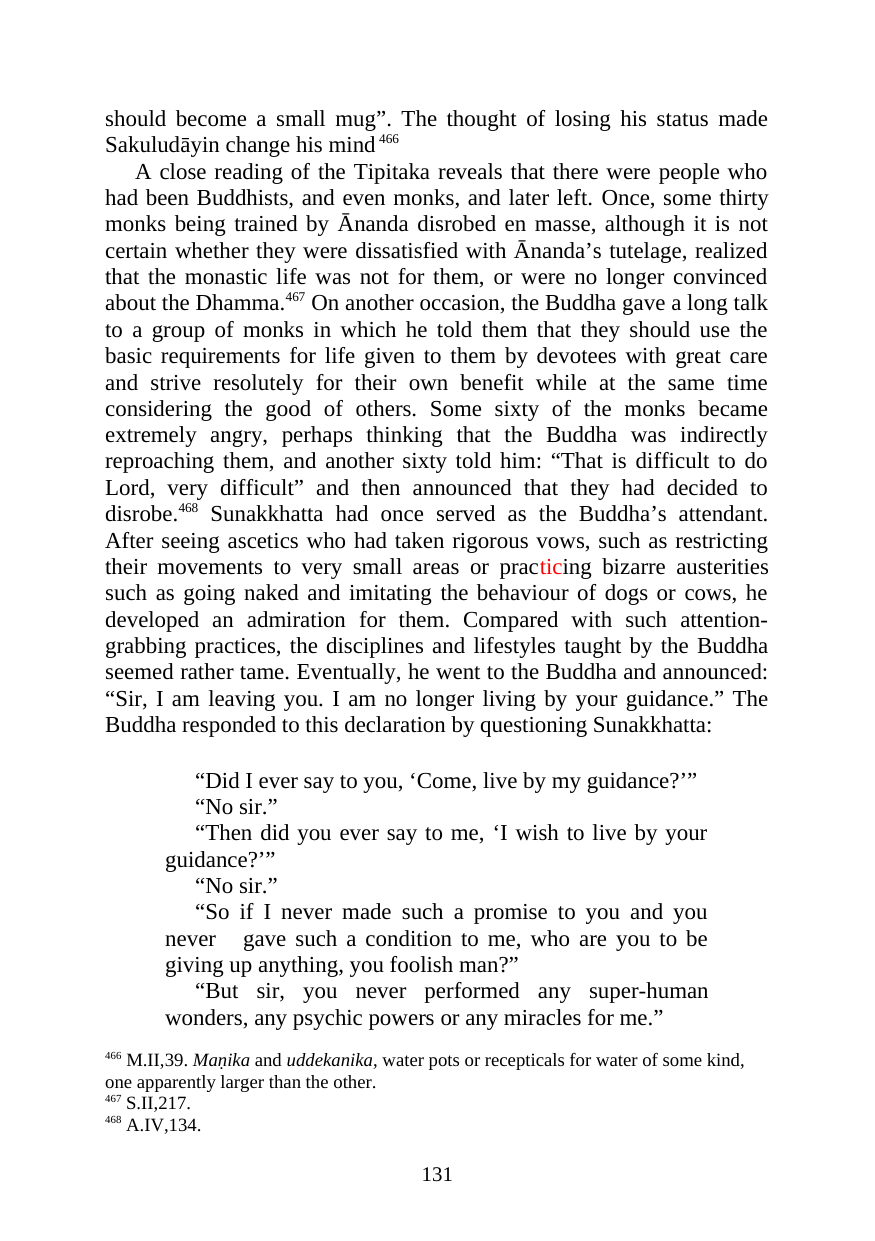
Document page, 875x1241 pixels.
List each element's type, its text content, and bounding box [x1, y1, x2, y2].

text “Did I ever say to you, ‘Come, live by my guidance?’” [165, 767, 709, 793]
text “So if I never made such a promise to you and you never gave such a condition to me, who are you to be giving up anything, you foolish man?” [165, 898, 709, 977]
text “No sir.” [165, 793, 709, 819]
text “But sir, you never performed any super-human wonders, any psychic powers or any miracles for me.” [165, 977, 709, 1030]
text “Then did you ever say to me, ‘I wish to live by your guidance?’” [165, 819, 709, 872]
text A close reading of the Tipitaka reveals that there were people who had been Buddhists, and even monks, and later left. Once, some thirty monks being trained by Ānanda disrobed en masse, although it is not certain whether they were dissatisfied with Ānanda’s tutelage, realized that the monastic life was not for them, or were no longer convinced about the Dhamma. On another occasion, the Buddha gave a long talk to a group of monks in which he told them that they should use the basic requirements for life given to them by devotees with great care and strive resolutely for their own benefit while at the same time considering the good of others. Some sixty of the monks became extremely angry, perhaps thinking that the Buddha was indirectly reproaching them, and another sixty told him: “That is difficult to do Lord, very difficult” and then announced that they had decided to disrobe. Sunakkhatta had once served as the Buddha’s attendant. After seeing ascetics who had taken rigorous vows, such as restricting their movements to very small areas or practicing bizarre austerities such as going naked and imitating the behaviour of dogs or cows, he developed an admiration for them. Compared with such attention-grabbing practices, the disciplines and lifestyles taught by the Buddha seemed rather tame. Eventually, he went to the Buddha and announced: “Sir, I am leaving you. I am no longer living by your guidance.” The Buddha responded to this declaration by questioning Sunakkhatta: [105, 158, 769, 737]
text “No sir.” [165, 872, 709, 898]
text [105, 105, 769, 158]
